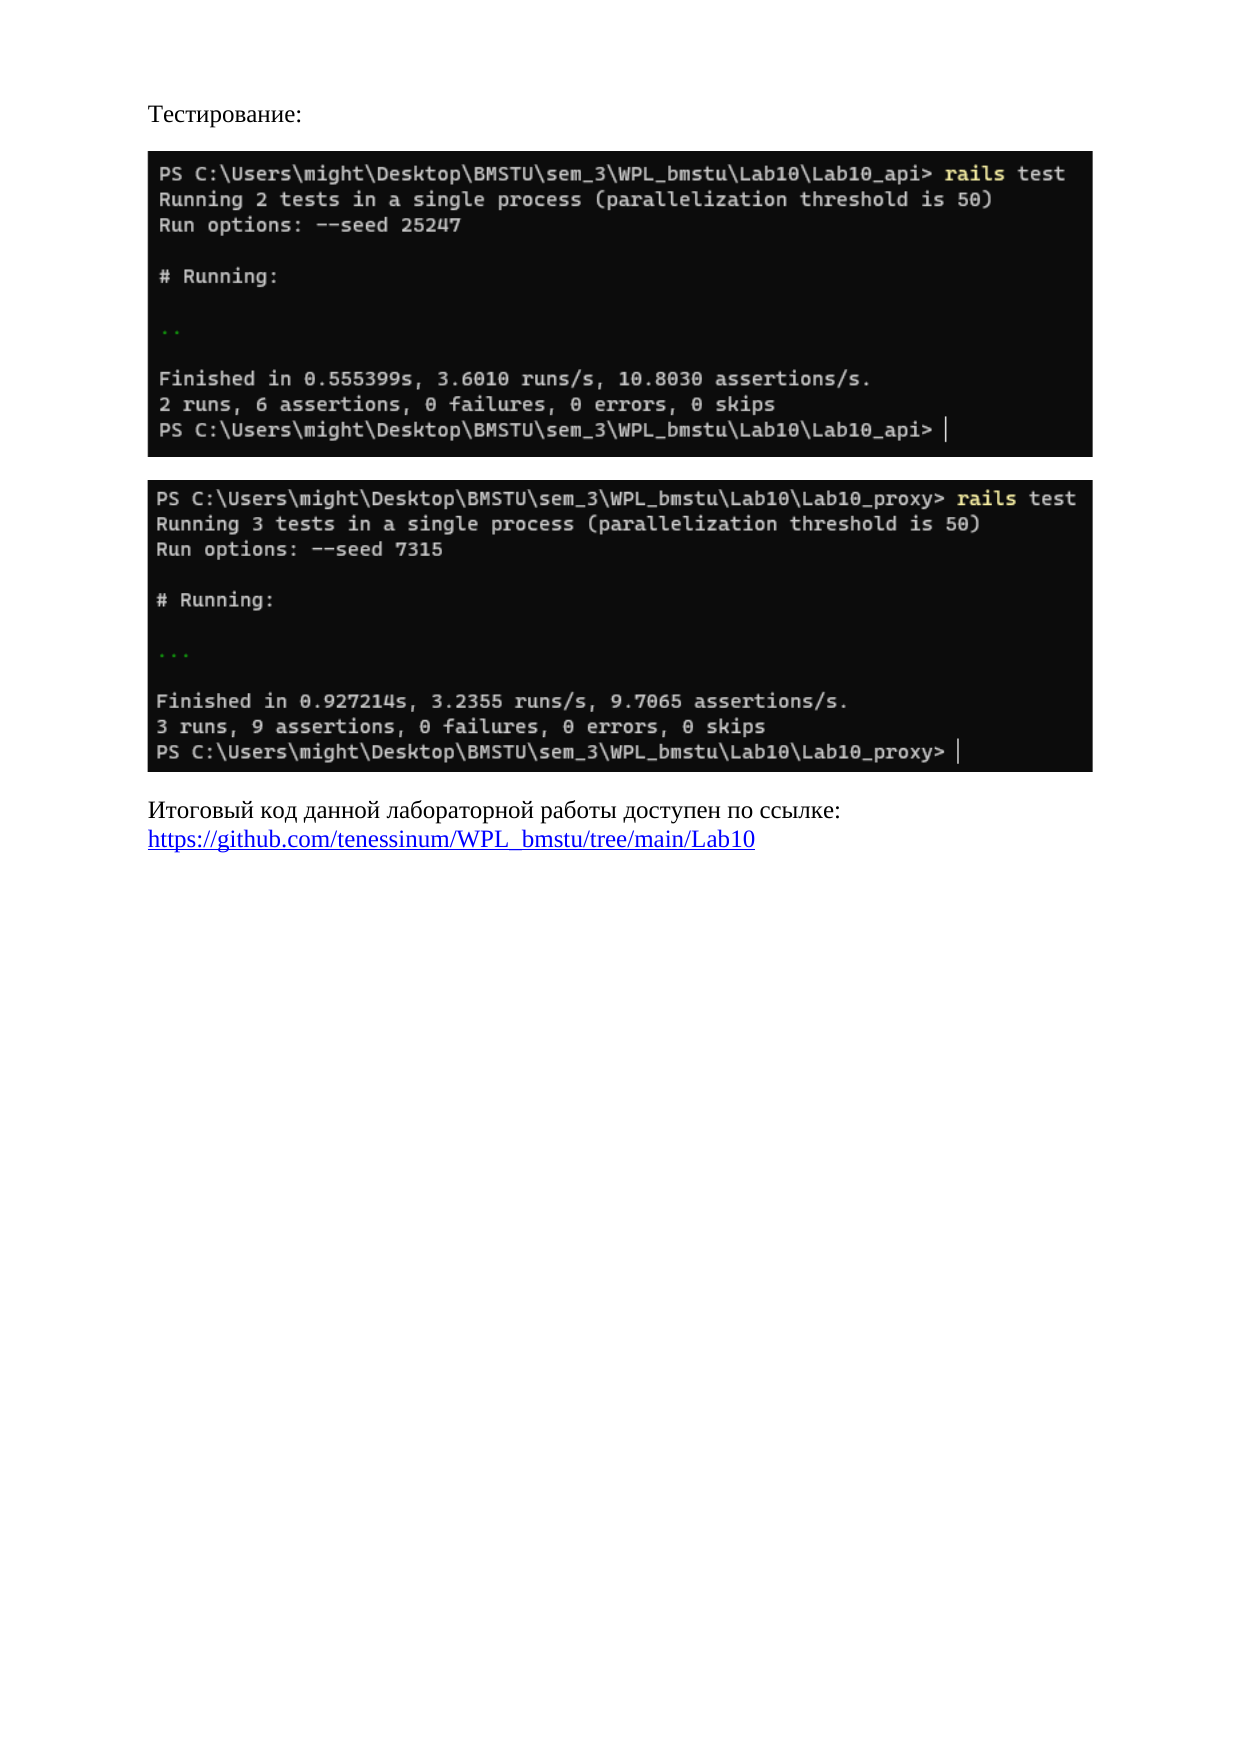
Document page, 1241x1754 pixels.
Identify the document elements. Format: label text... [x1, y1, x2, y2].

picture [147, 480, 1093, 772]
text Итоговый код данной лабораторной работы доступен по ссылке: https://github.com/tenessinum/WPL_bmstu/tree/main/Lab10 [148, 795, 1181, 853]
picture [147, 151, 1093, 457]
text Тестирование: [148, 99, 1181, 128]
